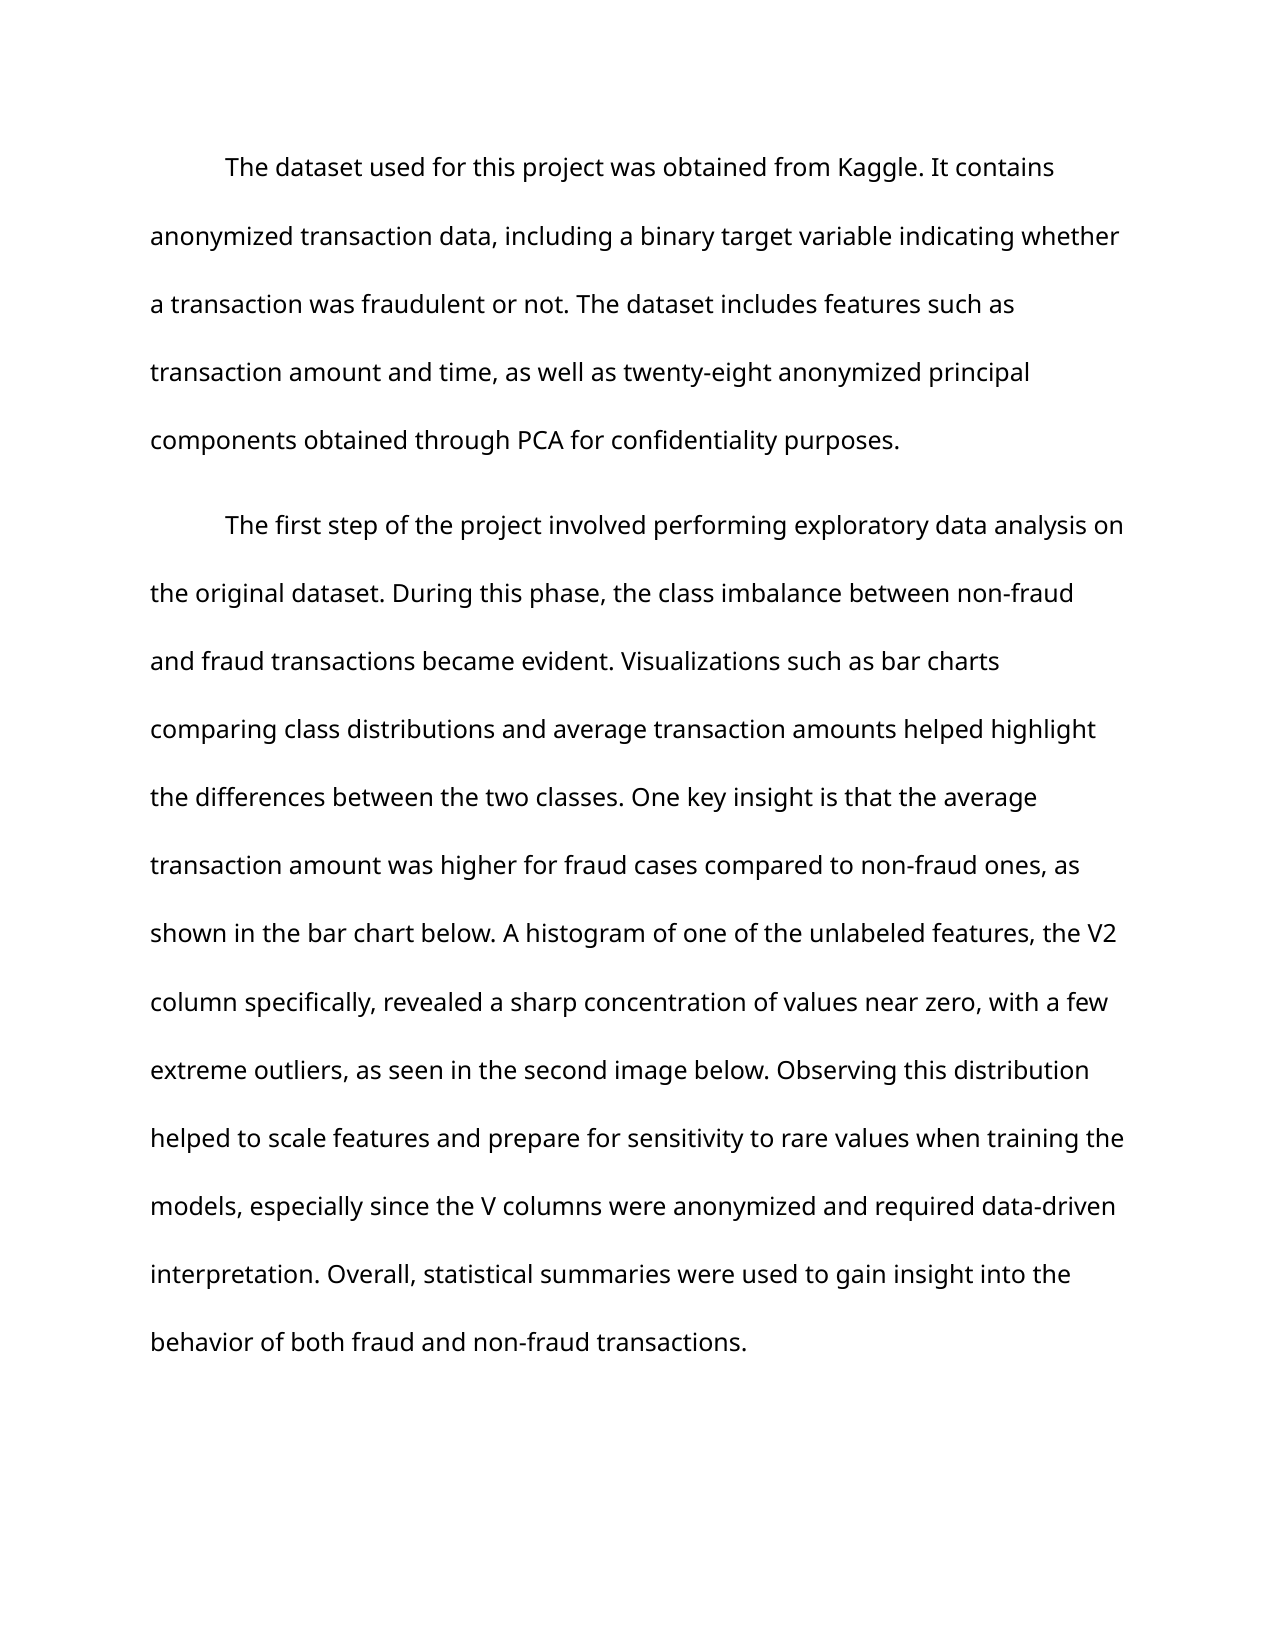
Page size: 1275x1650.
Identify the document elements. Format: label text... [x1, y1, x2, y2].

text The dataset used for this project was obtained from Kaggle. It contains anonymized transaction data, including a binary target variable indicating whether a transaction was fraudulent or not. The dataset includes features such as transaction amount and time, as well as twenty-eight anonymized principal components obtained through PCA for confidentiality purposes. [150, 150, 1125, 457]
text The first step of the project involved performing exploratory data analysis on the original dataset. During this phase, the class imbalance between non-fraud and fraud transactions became evident. Visualizations such as bar charts comparing class distributions and average transaction amounts helped highlight the differences between the two classes. One key insight is that the average transaction amount was higher for fraud cases compared to non-fraud ones, as shown in the bar chart below. A histogram of one of the unlabeled features, the V2 column specifically, revealed a sharp concentration of values near zero, with a few extreme outliers, as seen in the second image below. Observing this distribution helped to scale features and prepare for sensitivity to rare values when training the models, especially since the V columns were anonymized and required data-driven interpretation. Overall, statistical summaries were used to gain insight into the behavior of both fraud and non-fraud transactions. [150, 507, 1125, 1359]
